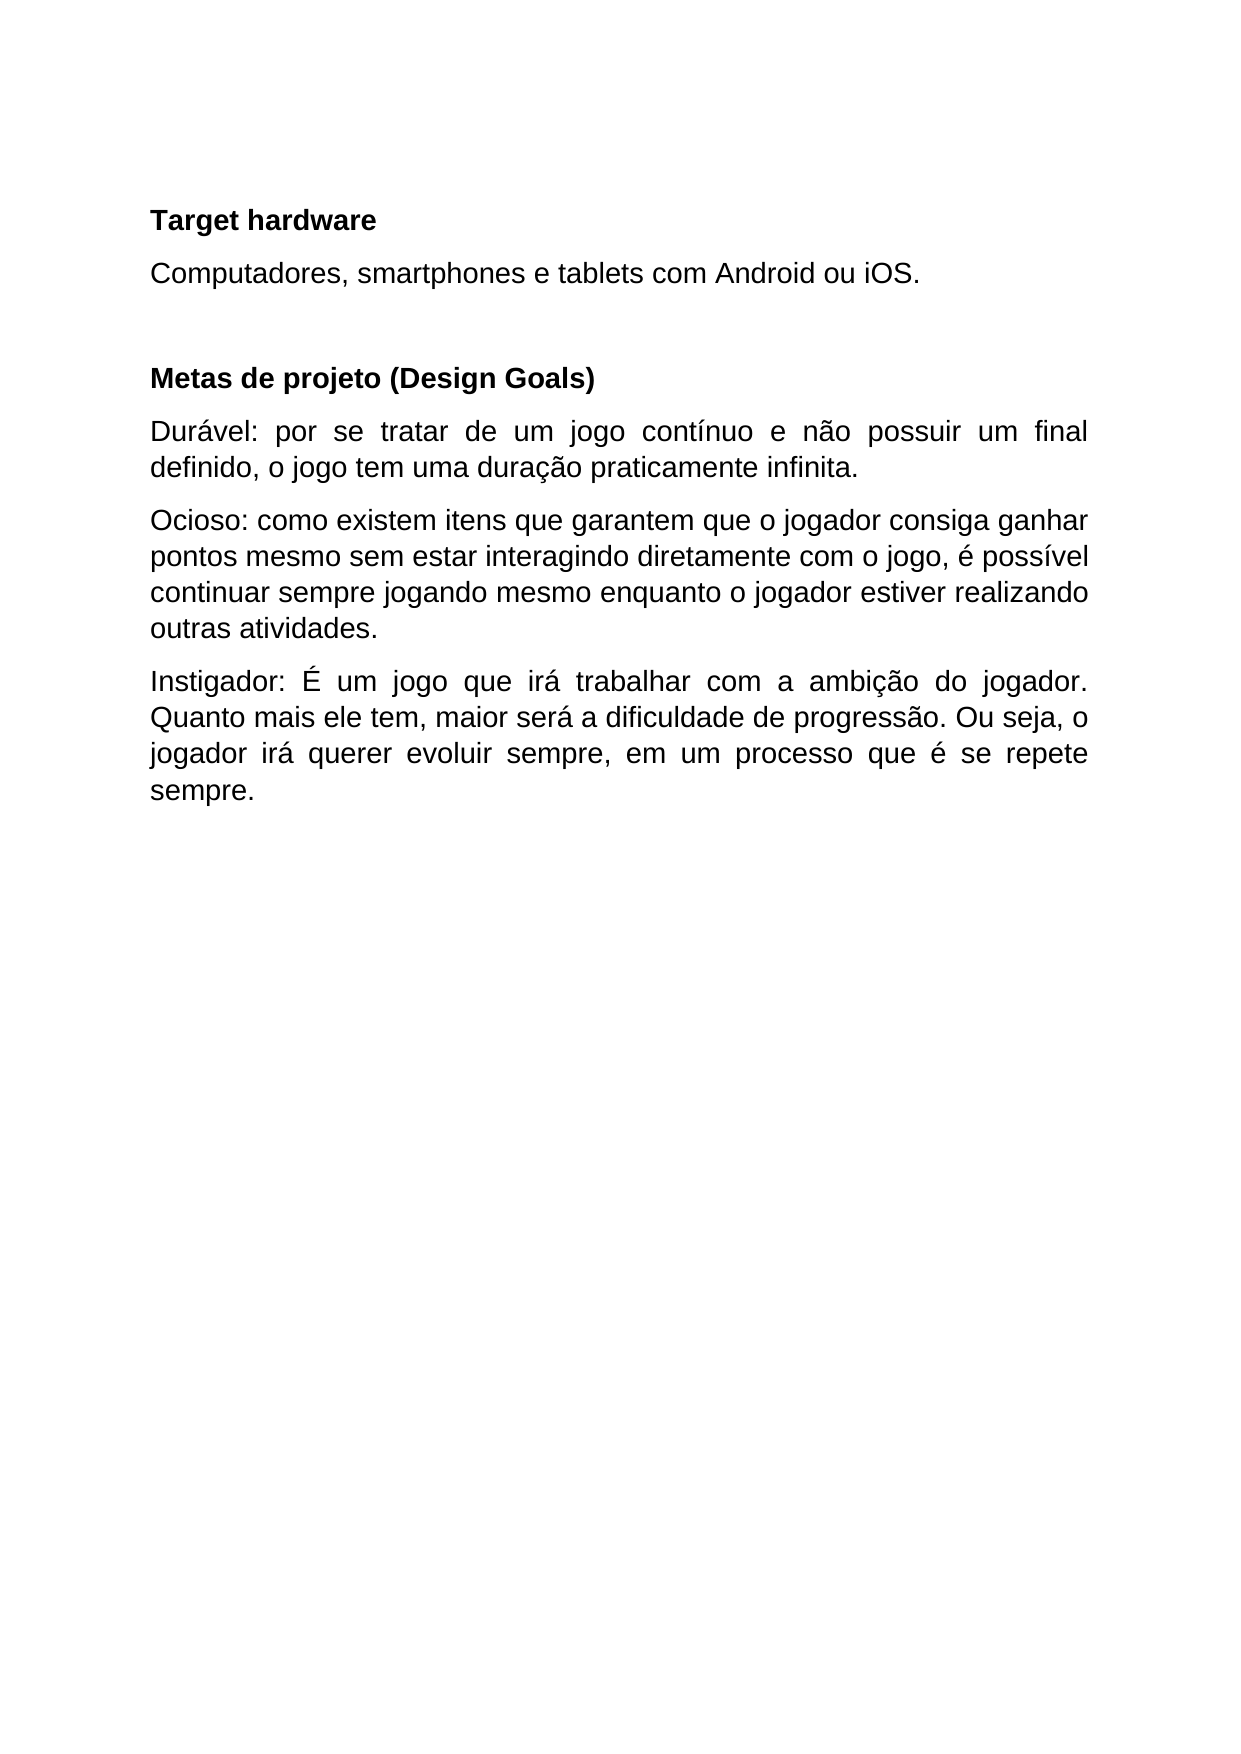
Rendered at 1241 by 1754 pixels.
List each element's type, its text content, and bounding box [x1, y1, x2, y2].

text Computadores, smartphones e tablets com Android ou iOS. [150, 256, 1090, 289]
text Target hardware [150, 203, 1090, 236]
text Durável: por se tratar de um jogo contínuo e não possuir um final definido, o jogo tem uma duração praticamente infinita. [150, 414, 1090, 484]
text Instigador: É um jogo que irá trabalhar com a ambição do jogador. Quanto mais ele tem, maior será a dificuldade de progressão. Ou seja, o jogador irá querer evoluir sempre, em um processo que é se repete sempre. [150, 664, 1090, 806]
text Metas de projeto (Design Goals) [150, 361, 1090, 395]
text Ocioso: como existem itens que garantem que o jogador consiga ganhar pontos mesmo sem estar interagindo diretamente com o jogo, é possível continuar sempre jogando mesmo enquanto o jogador estiver realizando outras atividades. [150, 503, 1090, 645]
